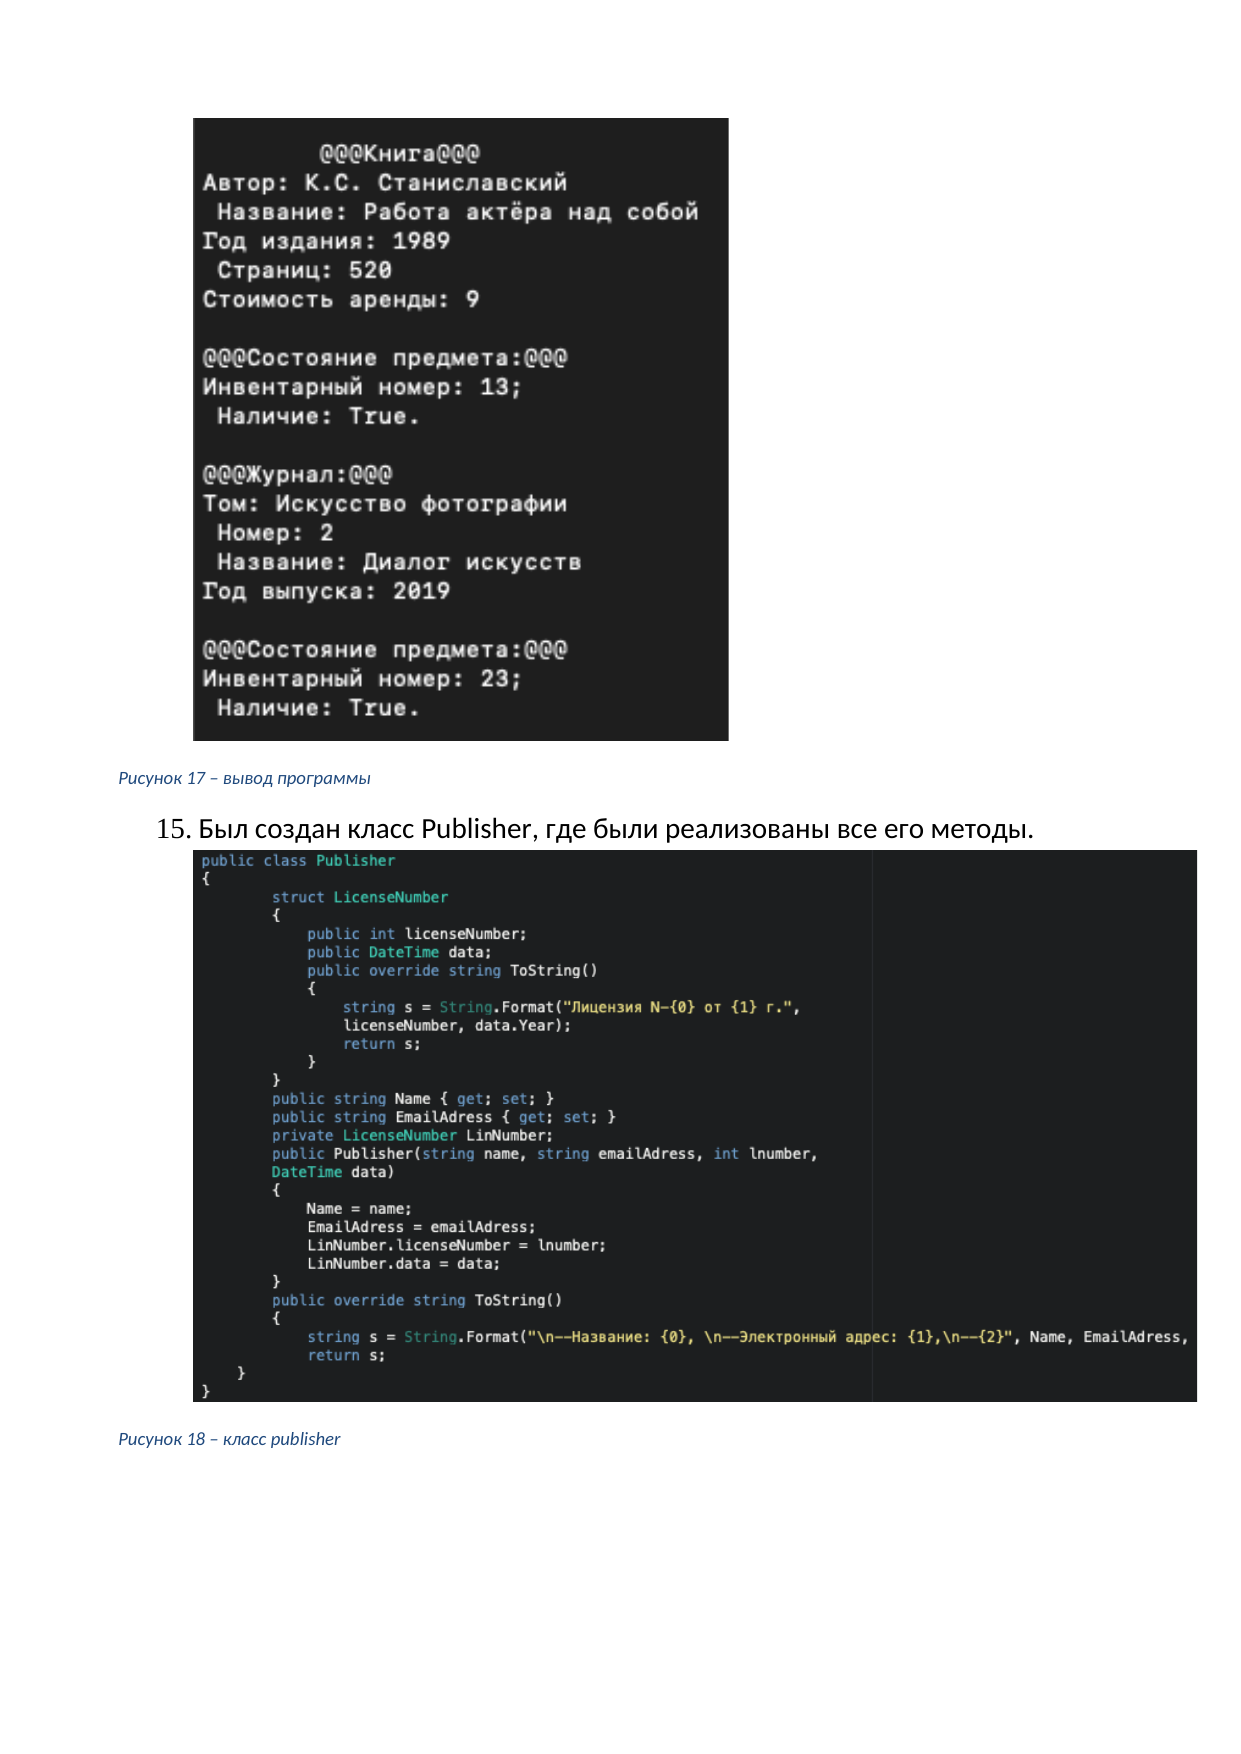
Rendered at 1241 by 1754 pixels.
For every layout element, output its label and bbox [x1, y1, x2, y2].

picture [193, 850, 1198, 1402]
picture [193, 118, 729, 741]
